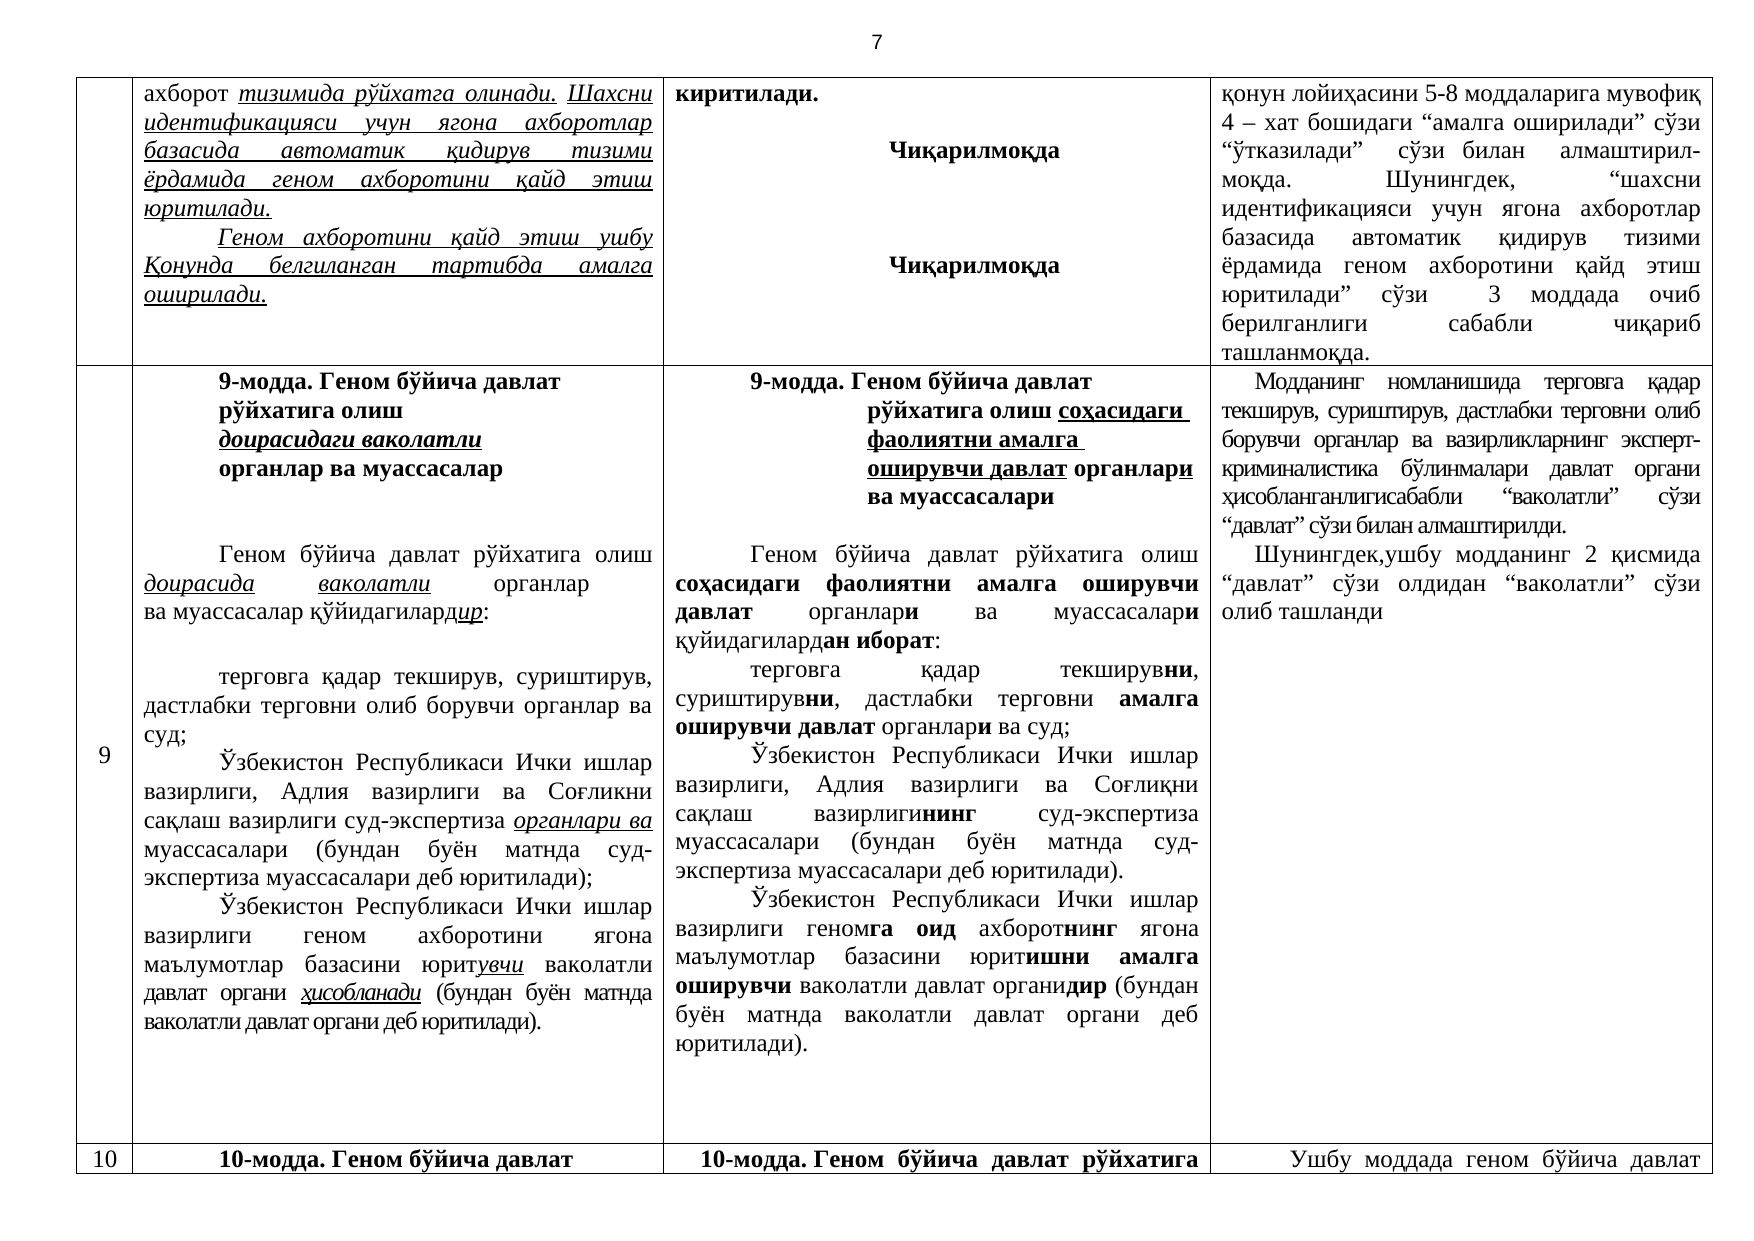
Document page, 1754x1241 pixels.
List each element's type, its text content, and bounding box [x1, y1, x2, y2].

table_cell 9-модда. Геном бўйича давлат рўйхатига олиш соҳасидаги фаолиятни амалга оширувчи давлат органлари ва муассасалари Геном бўйича давлат рўйхатига олиш соҳасидаги фаолиятни амалга оширувчи давлат органлари ва муассасалари қуйидагилардан иборат: терговга қадар текширувни, суриштирувни, дастлабки терговни амалга оширувчи давлат органлари ва суд; Ўзбекистон Республикаси Ички ишлар вазирлиги, Адлия вазирлиги ва Соғлиқни сақлаш вазирлигининг суд-экспертиза муассасалари (бундан буён матнда суд-экспертиза муассасалари деб юритилади). Ўзбекистон Республикаси Ички ишлар вазирлиги геномга оид ахборотнинг ягона маълумотлар базасини юритишни амалга оширувчи ваколатли давлат органидир (бундан буён матнда ваколатли давлат органи деб юритилади). [664, 366, 1210, 1143]
table_cell 9-модда. Геном бўйича давлат рўйхатига олиш доирасидаги ваколатли органлар ва муассасалар Геном бўйича давлат рўйхатига олиш доирасида ваколатли органлар ва муассасалар қўйидагилардир: терговга қадар текширув, суриштирув, дастлабки терговни олиб борувчи органлар ва суд; Ўзбекистон Республикаси Ички ишлар вазирлиги, Адлия вазирлиги ва Соғликни сақлаш вазирлиги суд-экспертиза органлари ва муассасалари (бундан буён матнда суд-экспертиза муассасалари деб юритилади); Ўзбекистон Республикаси Ички ишлар вазирлиги геном ахборотини ягона маълумотлар базасини юритувчи ваколатли давлат органи ҳисобланади (бундан буён матнда ваколатли давлат органи деб юритилади). [133, 366, 663, 1143]
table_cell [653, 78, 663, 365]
table_cell [77, 78, 132, 365]
table_cell 9 [77, 366, 132, 1143]
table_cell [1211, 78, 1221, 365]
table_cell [664, 78, 1210, 365]
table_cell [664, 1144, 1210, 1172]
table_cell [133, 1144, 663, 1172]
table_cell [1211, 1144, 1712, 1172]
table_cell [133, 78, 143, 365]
table_cell 10 [77, 1144, 132, 1172]
table_cell Модданинг номланишида терговга қадар текширув, суриштирув, дастлабки терговни олиб борувчи органлар ва вазирликларнинг эксперт-криминалистика бўлинмалари давлат органи ҳисобланганлигисабабли “ваколатли” сўзи “давлат” сўзи билан алмаштирилди. Шунингдек,ушбу модданинг 2 қисмида “давлат” сўзи олдидан “ваколатли” сўзи олиб ташланди [1211, 366, 1712, 1143]
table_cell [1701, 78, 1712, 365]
